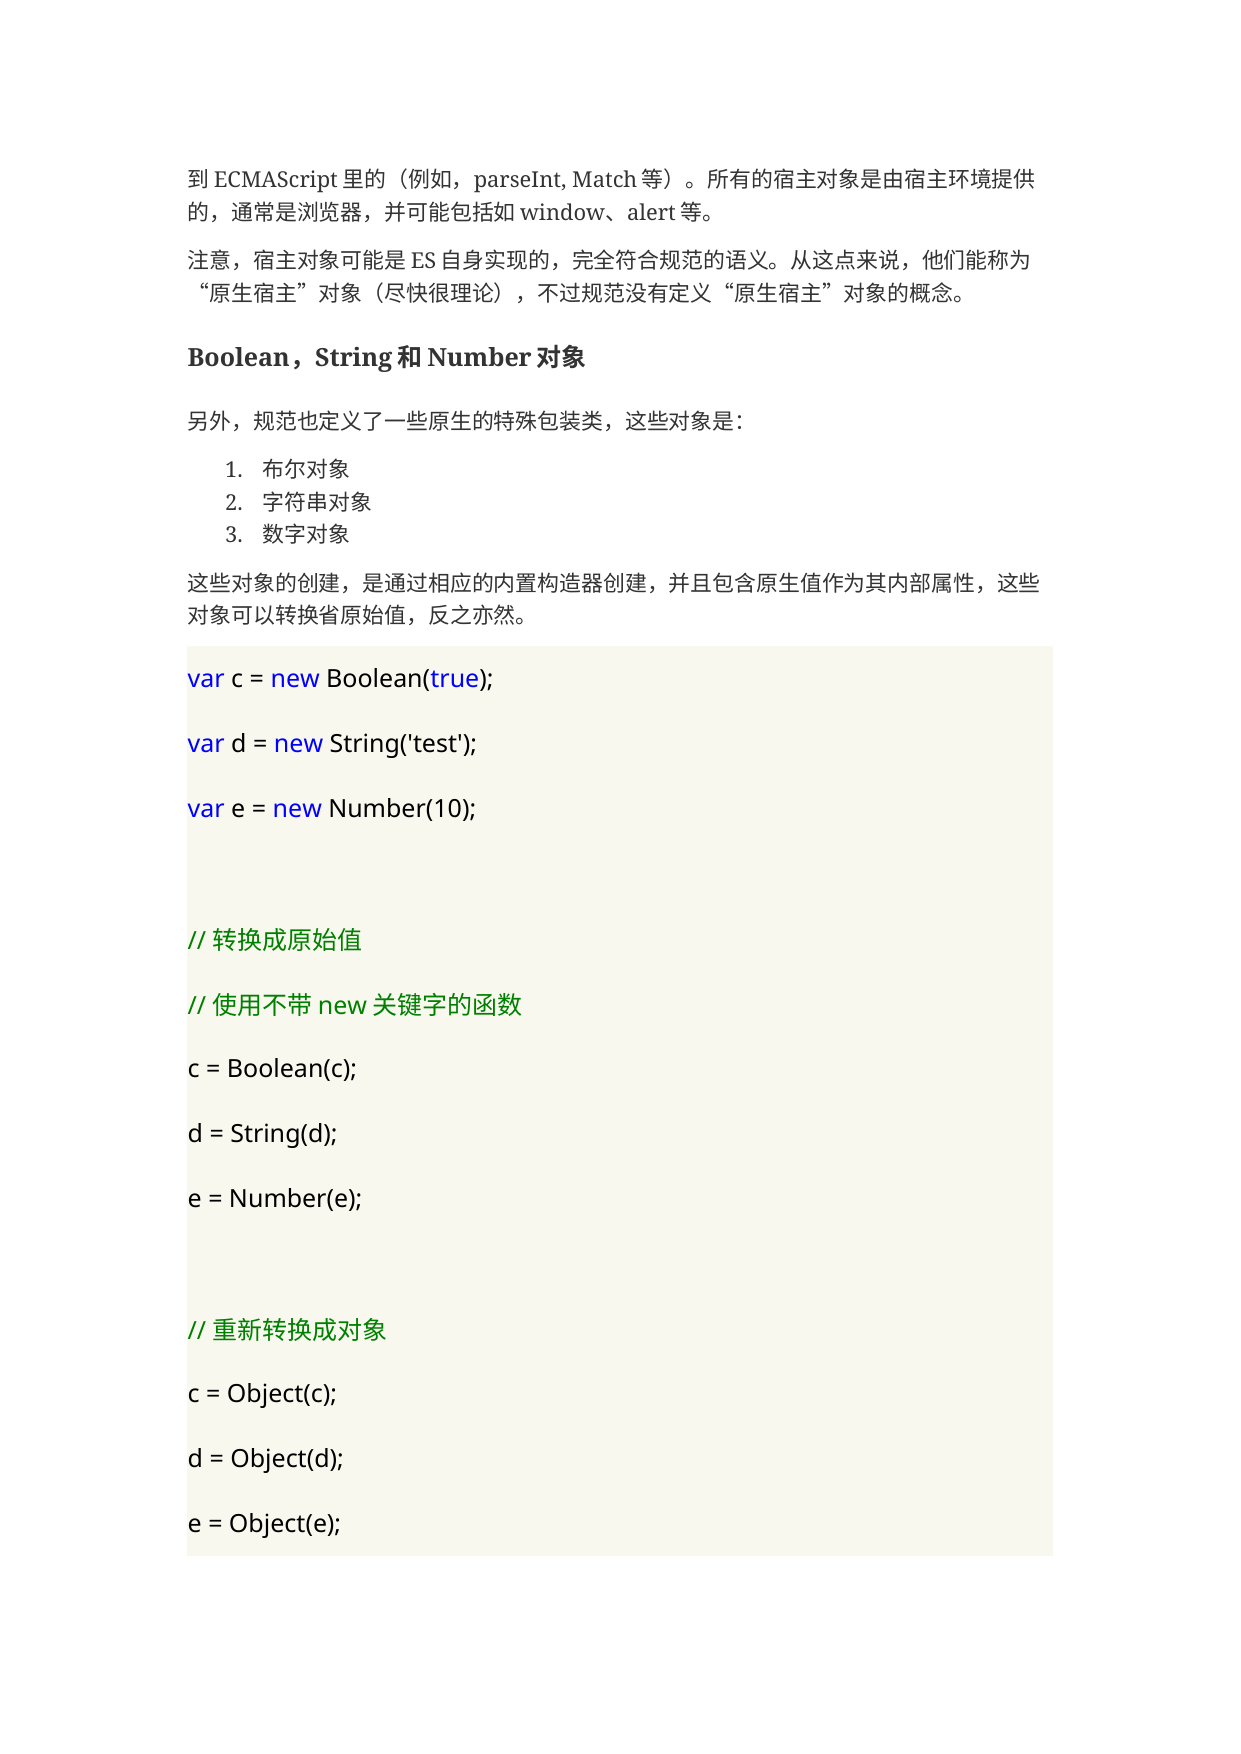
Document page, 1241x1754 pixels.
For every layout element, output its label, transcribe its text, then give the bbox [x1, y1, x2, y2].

text Boolean，String和Number对象 [187, 323, 1053, 388]
text var c = new Boolean(true); var d = new String('test'); var e = new Number(10); // 转换成原始值 // 使用不带new关键字的函数 с = Boolean(c); d = String(d); e = Number(e); // 重新转换成对象 с = Object(c); d = Object(d); e = Object(e); [187, 646, 1053, 1556]
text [187, 162, 1053, 227]
list 布尔对象 [225, 452, 1053, 484]
text 这些对象的创建，是通过相应的内置构造器创建，并且包含原生值作为其内部属性，这些对象可以转换省原始值，反之亦然。 [187, 565, 1053, 630]
list 数字对象 [225, 517, 1053, 549]
text 注意，宿主对象可能是ES自身实现的，完全符合规范的语义。从这点来说，他们能称为“原生宿主”对象（尽快很理论），不过规范没有定义“原生宿主”对象的概念。 [187, 243, 1053, 308]
text 另外，规范也定义了一些原生的特殊包装类，这些对象是： [187, 404, 1053, 436]
list 字符串对象 [225, 484, 1053, 517]
